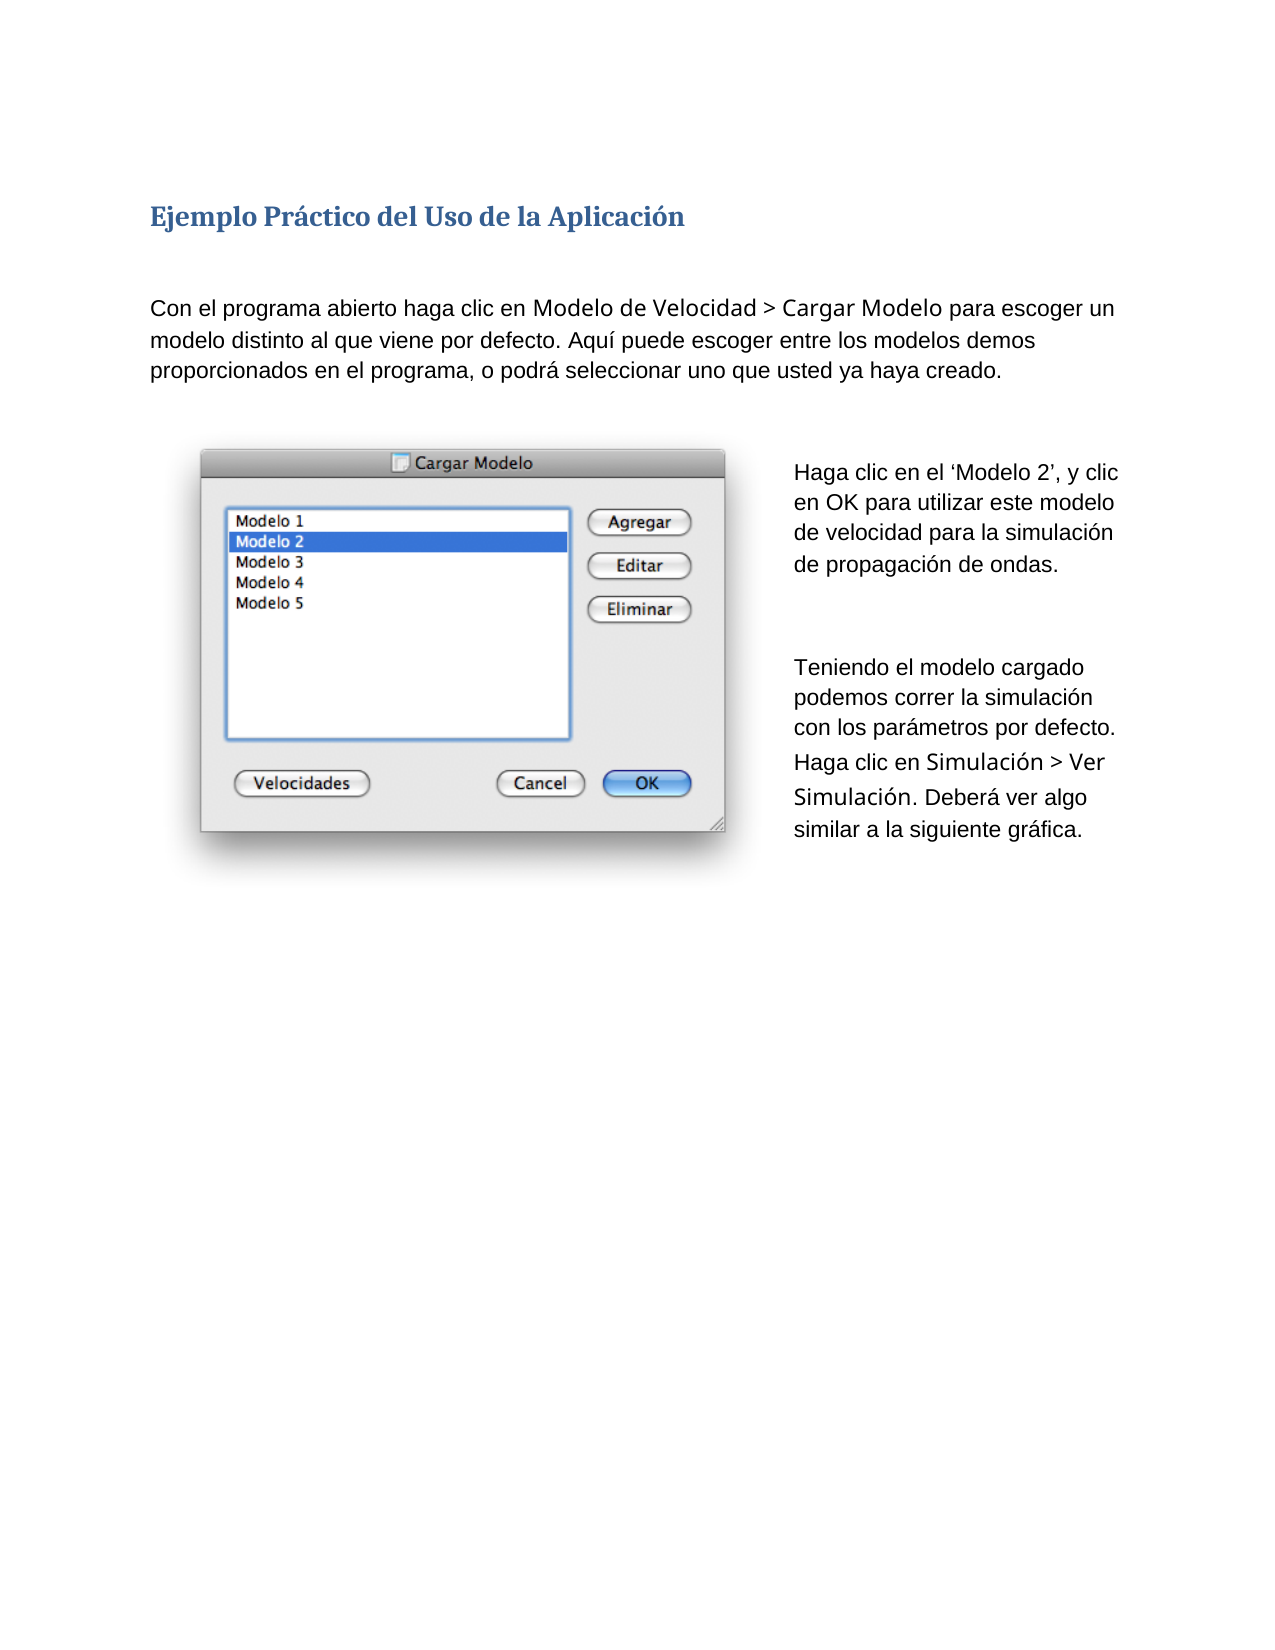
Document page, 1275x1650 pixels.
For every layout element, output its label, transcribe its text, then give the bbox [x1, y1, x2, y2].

picture [150, 419, 775, 902]
text Teniendo el modelo cargado podemos correr la simulación con los parámetros por defecto. Haga clic en Simulación > Ver Simulación. Deberá ver algo similar a la siguiente gráfica. [775, 654, 1125, 843]
text Haga clic en el ‘Modelo 2’, y clic en OK para utilizar este modelo de velocidad para la simulación de propagación de ondas. [775, 459, 1125, 578]
subtitle Ejemplo Práctico del Uso de la Aplicación [150, 200, 1125, 233]
text Con el programa abierto haga clic en Modelo de Velocidad > Cargar Modelo para escoger un modelo distinto al que viene por defecto. Aquí puede escoger entre los modelos demos proporcionados en el programa, o podrá seleccionar uno que usted ya haya creado. [150, 292, 1125, 383]
